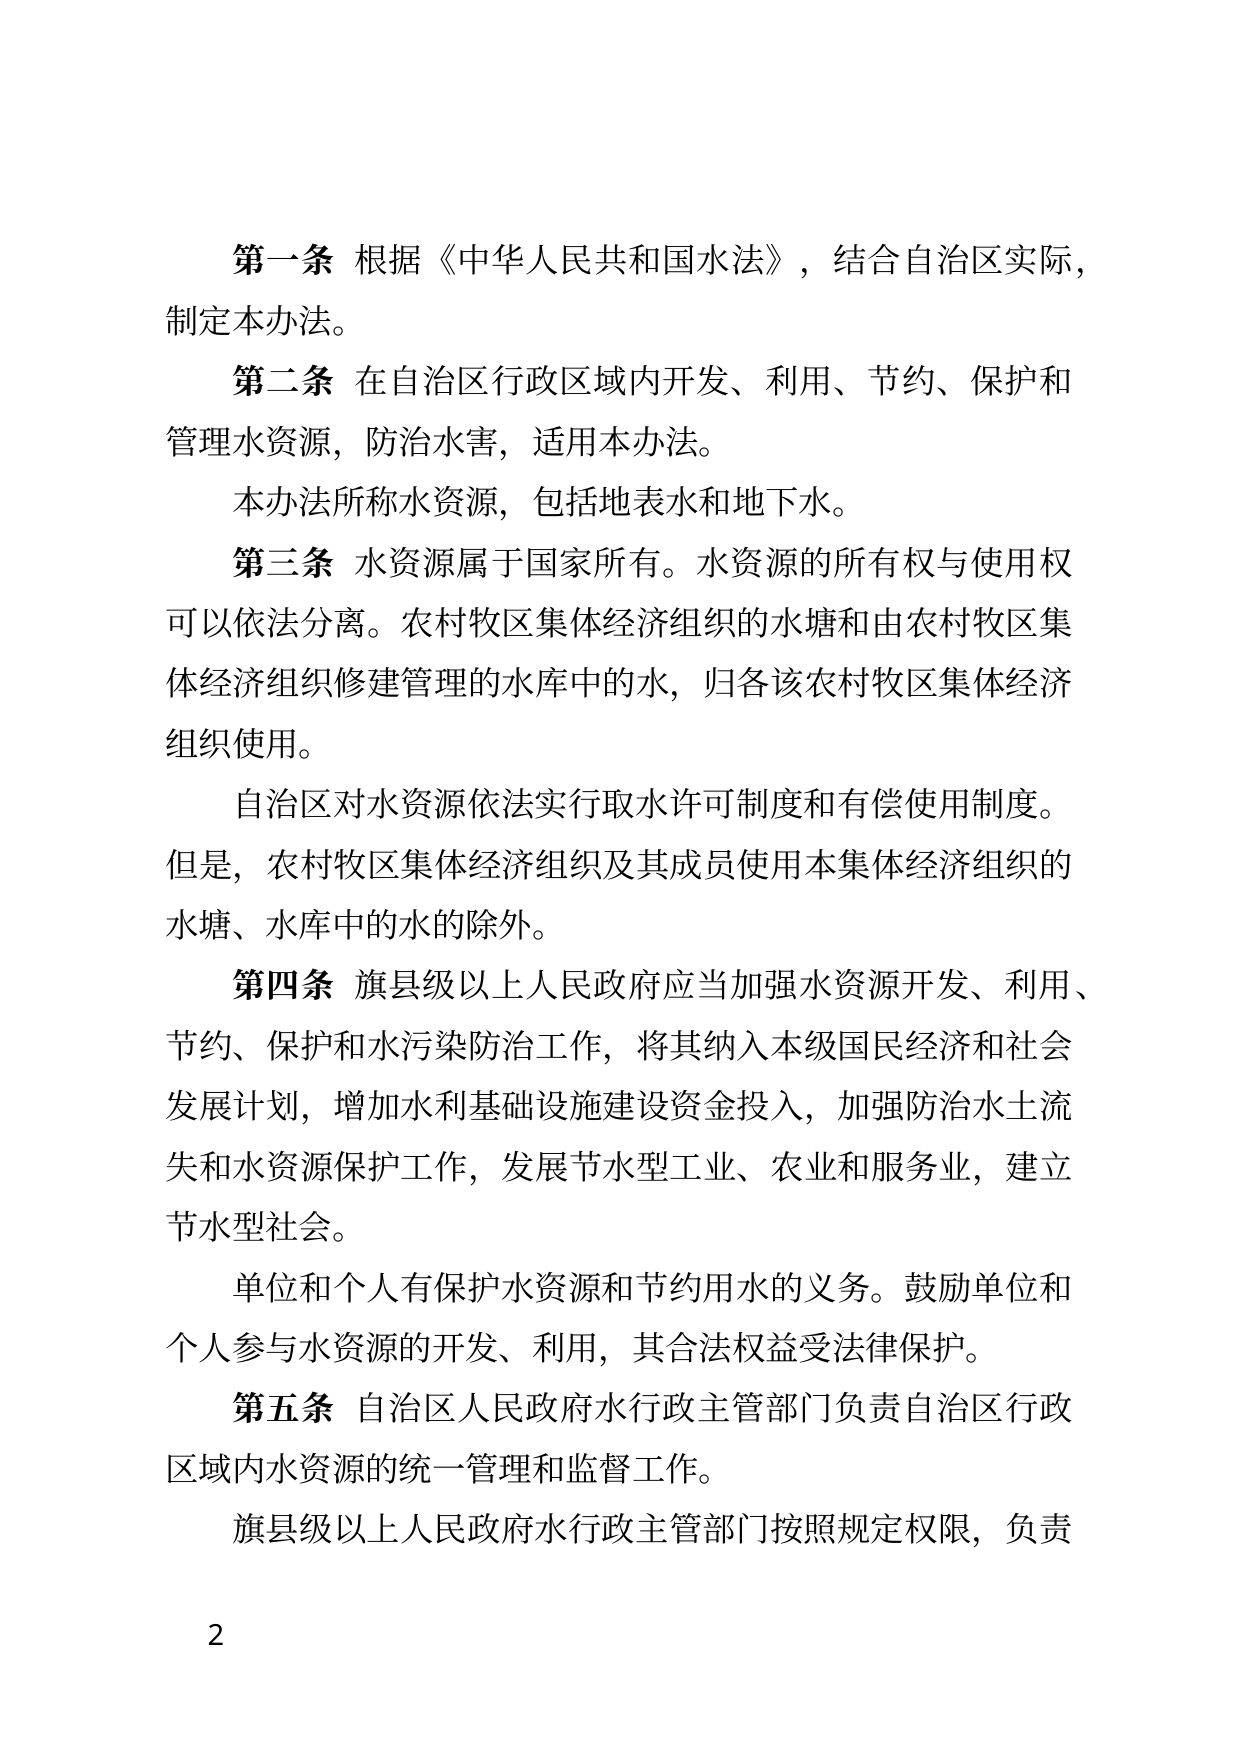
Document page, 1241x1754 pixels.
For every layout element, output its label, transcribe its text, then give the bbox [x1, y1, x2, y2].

text 单位和个人有保护水资源和节约用水的义务。鼓励单位和个人参与水资源的开发、利用，其合法权益受法律保护。 [165, 1252, 1075, 1372]
text 第三条 水资源属于国家所有。水资源的所有权与使用权可以依法分离。农村牧区集体经济组织的水塘和由农村牧区集体经济组织修建管理的水库中的水，归各该农村牧区集体经济组织使用。 [165, 527, 1075, 768]
text 第四条 旗县级以上人民政府应当加强水资源开发、利用、节约、保护和水污染防治工作，将其纳入本级国民经济和社会发展计划，增加水利基础设施建设资金投入，加强防治水土流失和水资源保护工作，发展节水型工业、农业和服务业，建立节水型社会。 [165, 949, 1075, 1252]
text 第五条 自治区人民政府水行政主管部门负责自治区行政区域内水资源的统一管理和监督工作。 [165, 1372, 1075, 1493]
text 本办法所称水资源，包括地表水和地下水。 [165, 466, 1075, 527]
text 自治区对水资源依法实行取水许可制度和有偿使用制度。但是，农村牧区集体经济组织及其成员使用本集体经济组织的水塘、水库中的水的除外。 [165, 768, 1075, 949]
text 第一条 根据《中华人民共和国水法》，结合自治区实际，制定本办法。 [165, 224, 1075, 345]
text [165, 1493, 1075, 1554]
text 第二条 在自治区行政区域内开发、利用、节约、保护和管理水资源，防治水害，适用本办法。 [165, 345, 1075, 466]
